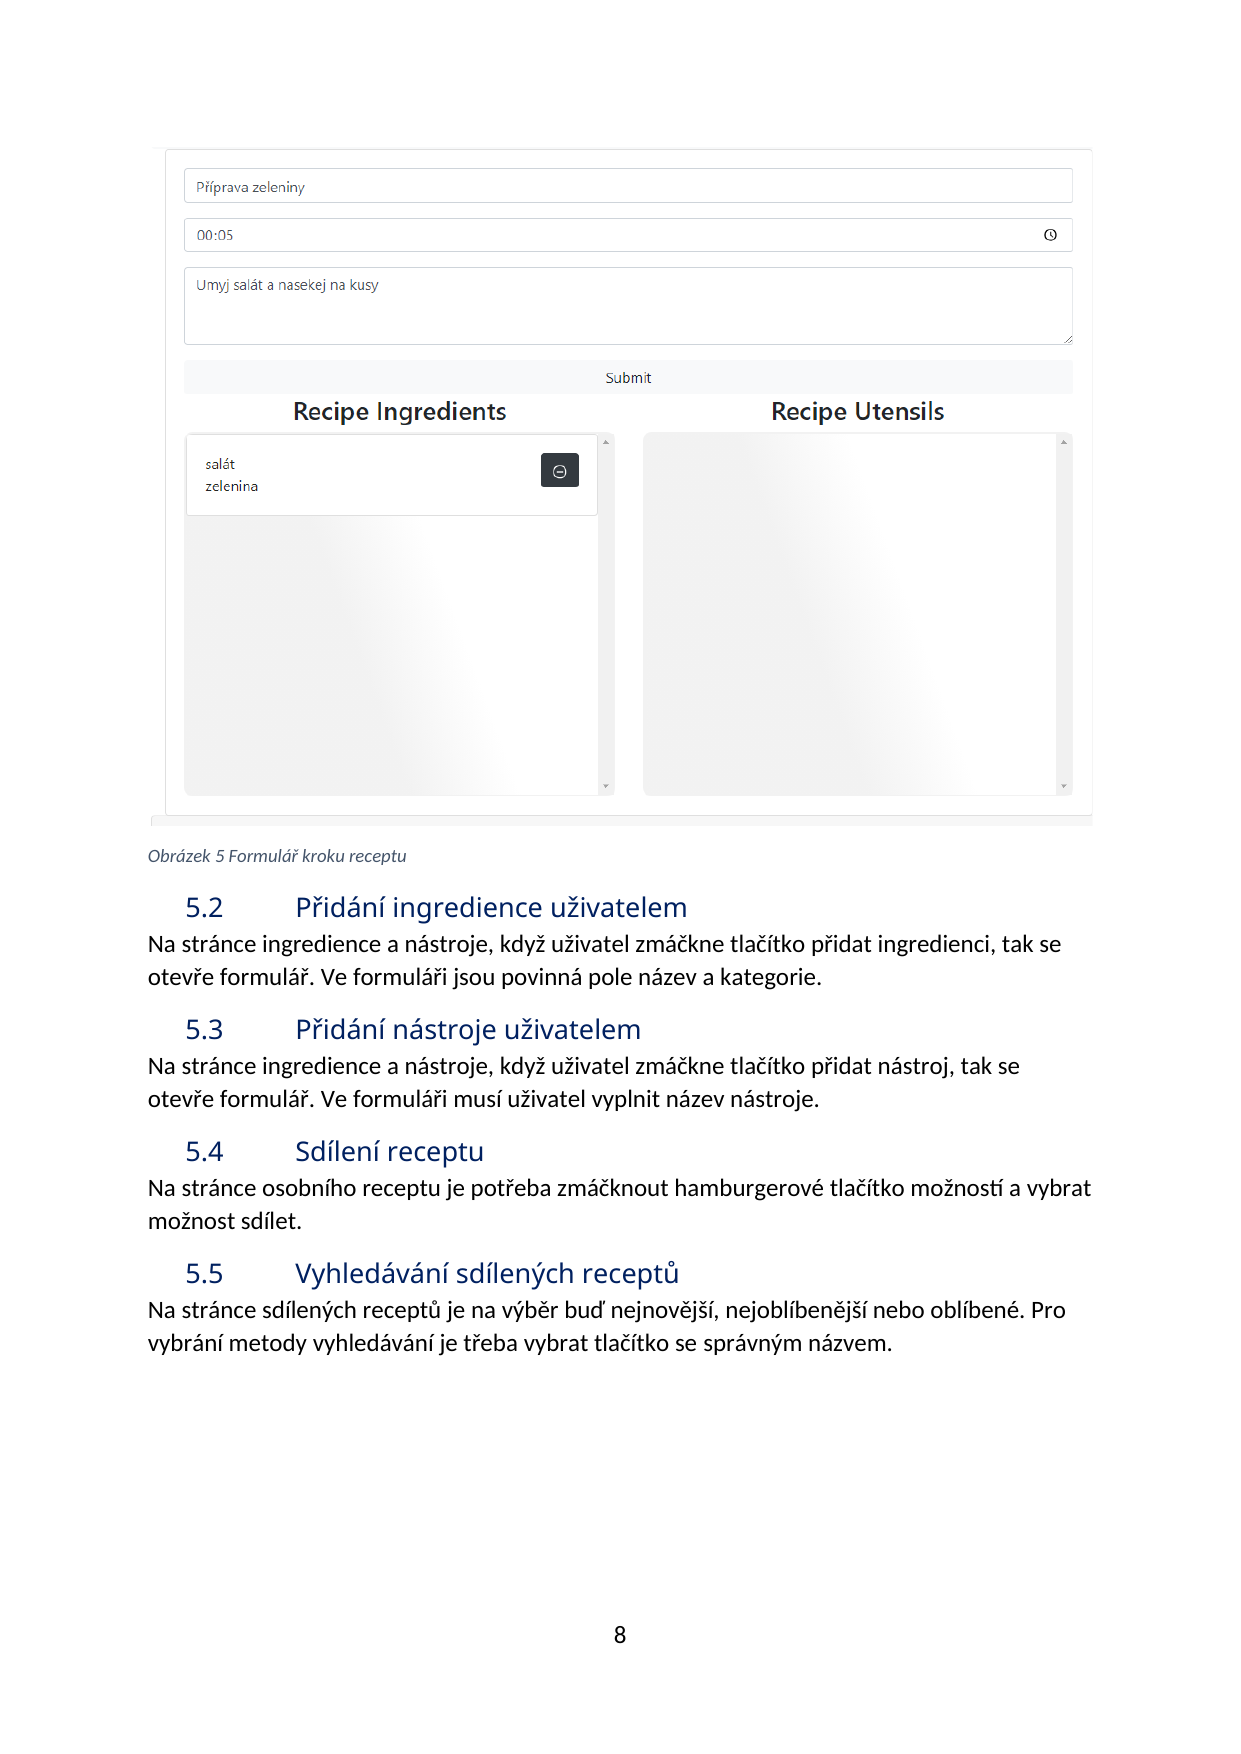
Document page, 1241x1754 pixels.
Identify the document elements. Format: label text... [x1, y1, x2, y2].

subtitle Přidání nástroje uživatelem [185, 1010, 1093, 1047]
text Na stránce osobního receptu je potřeba zmáčknout hamburgerové tlačítko možností a vybrat možnost sdílet. [148, 1172, 1093, 1236]
subtitle Vyhledávání sdílených receptů [185, 1255, 1093, 1292]
picture [147, 147, 1093, 826]
text Na stránce ingredience a nástroje, když uživatel zmáčkne tlačítko přidat nástroj, tak se otevře formulář. Ve formuláři musí uživatel vyplnit název nástroje. [148, 1050, 1093, 1113]
text Na stránce ingredience a nástroje, když uživatel zmáčkne tlačítko přidat ingredienci, tak se otevře formulář. Ve formuláři jsou povinná pole název a kategorie. [148, 928, 1093, 991]
subtitle Sdílení receptu [185, 1133, 1093, 1169]
text Na stránce sdílených receptů je na výběr buď nejnovější, nejoblíbenější nebo oblíbené. Pro vybrání metody vyhledávání je třeba vybrat tlačítko se správným názvem. [148, 1295, 1093, 1358]
subtitle Přidání ingredience uživatelem [185, 888, 1093, 925]
